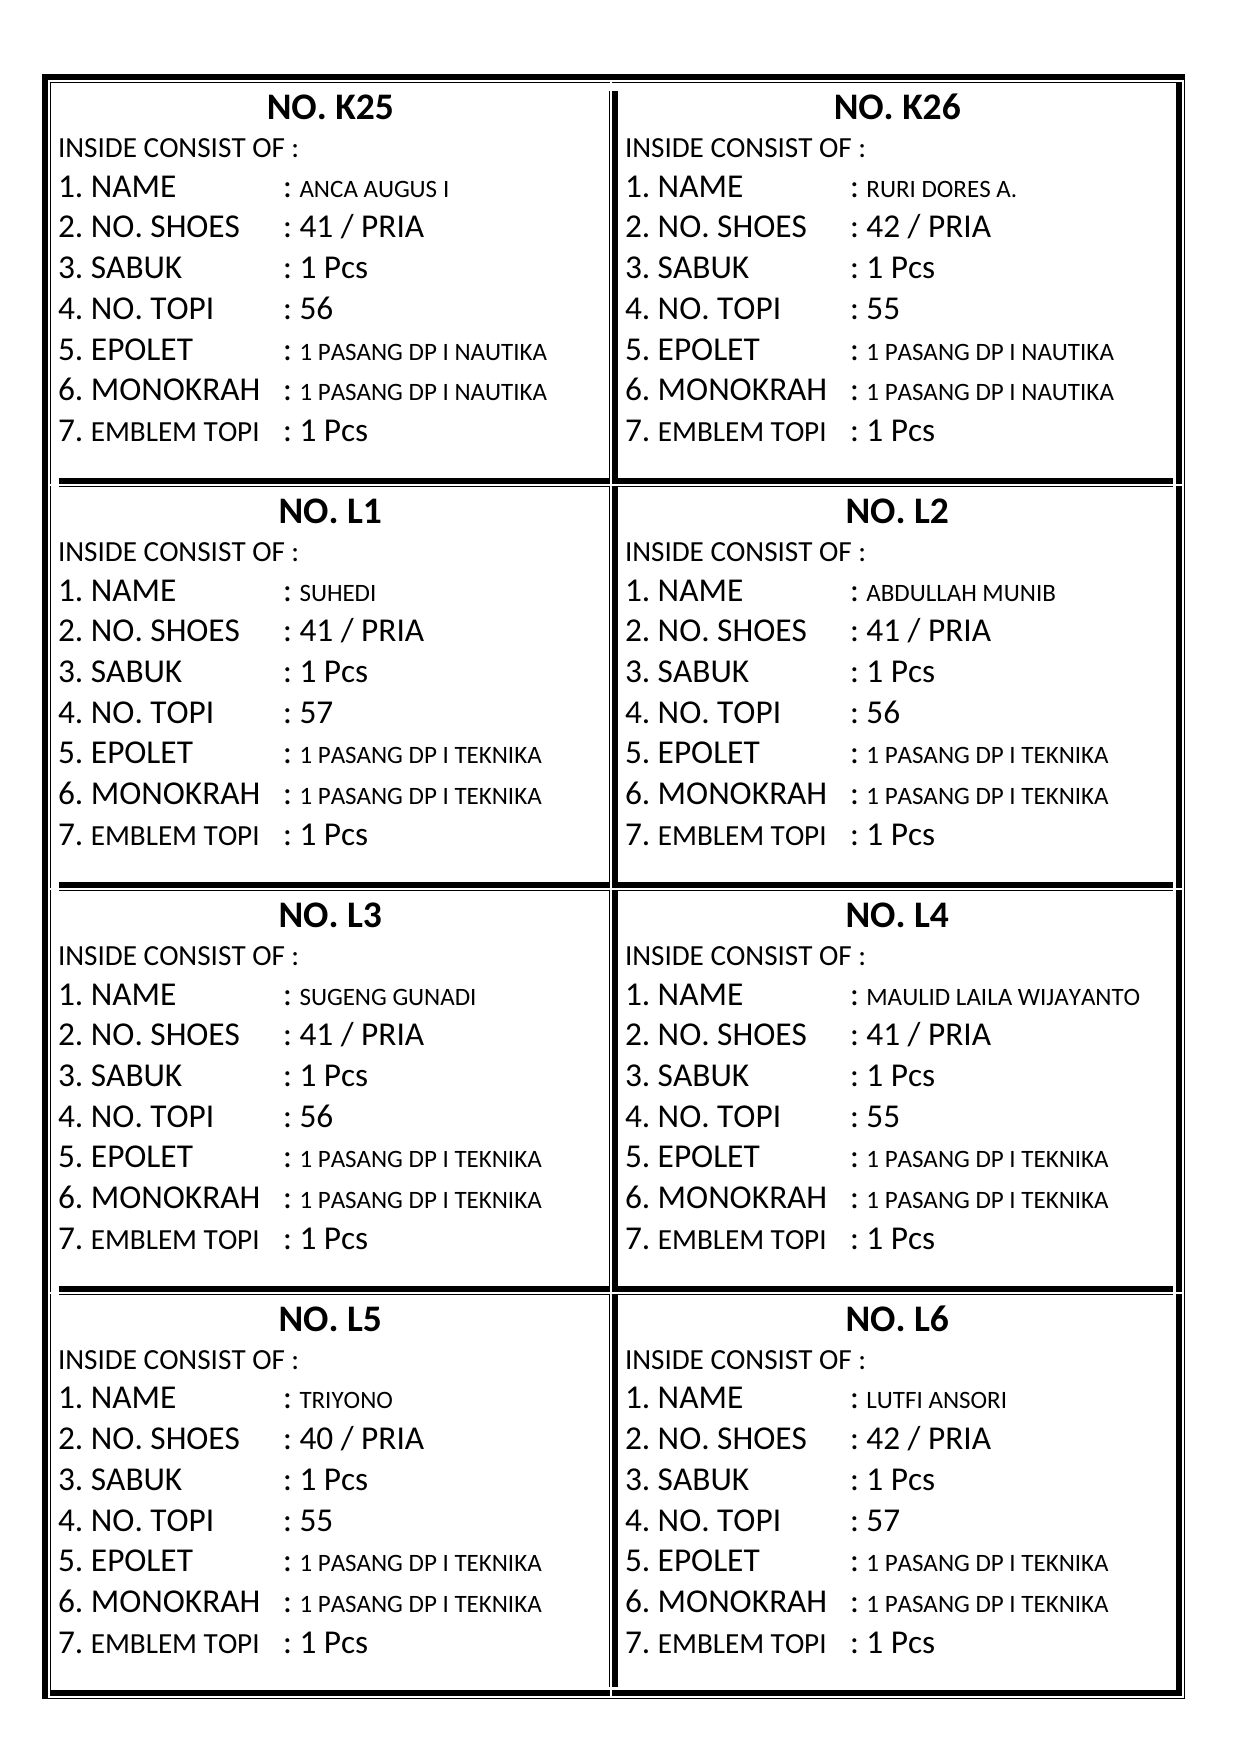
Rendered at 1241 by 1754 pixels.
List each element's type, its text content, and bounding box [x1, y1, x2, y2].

table_cell NO. L1 INSIDE CONSIST OF : 1. NAME : SUHEDI 2. NO. SHOES : 41 / PRIA 3. SABUK : 1 Pcs 4. NO. TOPI : 57 5. EPOLET : 1 PASANG DP I TEKNIKA 6. MONOKRAH : 1 PASANG DP I TEKNIKA 7. EMBLEM TOPI : 1 Pcs [48, 478, 613, 882]
table_cell NO. L2 INSIDE CONSIST OF : 1. NAME : ABDULLAH MUNIB 2. NO. SHOES : 41 / PRIA 3. SABUK : 1 Pcs 4. NO. TOPI : 56 5. EPOLET : 1 PASANG DP I TEKNIKA 6. MONOKRAH : 1 PASANG DP I TEKNIKA 7. EMBLEM TOPI : 1 Pcs [614, 478, 1181, 882]
table_cell NO. K26 INSIDE CONSIST OF : 1. NAME : RURI DORES A. 2. NO. SHOES : 42 / PRIA 3. SABUK : 1 Pcs 4. NO. TOPI : 55 5. EPOLET : 1 PASANG DP I NAUTIKA 6. MONOKRAH : 1 PASANG DP I NAUTIKA 7. EMBLEM TOPI : 1 Pcs [614, 83, 1176, 478]
table_cell NO. K25 INSIDE CONSIST OF : 1. NAME : ANCA AUGUS I 2. NO. SHOES : 41 / PRIA 3. SABUK : 1 Pcs 4. NO. TOPI : 56 5. EPOLET : 1 PASANG DP I NAUTIKA 6. MONOKRAH : 1 PASANG DP I NAUTIKA 7. EMBLEM TOPI : 1 Pcs [48, 80, 613, 478]
table_cell NO. L5 INSIDE CONSIST OF : 1. NAME : TRIYONO 2. NO. SHOES : 40 / PRIA 3. SABUK : 1 Pcs 4. NO. TOPI : 55 5. EPOLET : 1 PASANG DP I TEKNIKA 6. MONOKRAH : 1 PASANG DP I TEKNIKA 7. EMBLEM TOPI : 1 Pcs [48, 1286, 613, 1690]
table_cell NO. L4 INSIDE CONSIST OF : 1. NAME : MAULID LAILA WIJAYANTO 2. NO. SHOES : 41 / PRIA 3. SABUK : 1 Pcs 4. NO. TOPI : 55 5. EPOLET : 1 PASANG DP I TEKNIKA 6. MONOKRAH : 1 PASANG DP I TEKNIKA 7. EMBLEM TOPI : 1 Pcs [614, 882, 1181, 1286]
table_cell NO. L6 INSIDE CONSIST OF : 1. NAME : LUTFI ANSORI 2. NO. SHOES : 42 / PRIA 3. SABUK : 1 Pcs 4. NO. TOPI : 57 5. EPOLET : 1 PASANG DP I TEKNIKA 6. MONOKRAH : 1 PASANG DP I TEKNIKA 7. EMBLEM TOPI : 1 Pcs [614, 1286, 1181, 1690]
table_cell NO. L3 INSIDE CONSIST OF : 1. NAME : SUGENG GUNADI 2. NO. SHOES : 41 / PRIA 3. SABUK : 1 Pcs 4. NO. TOPI : 56 5. EPOLET : 1 PASANG DP I TEKNIKA 6. MONOKRAH : 1 PASANG DP I TEKNIKA 7. EMBLEM TOPI : 1 Pcs [48, 882, 613, 1286]
